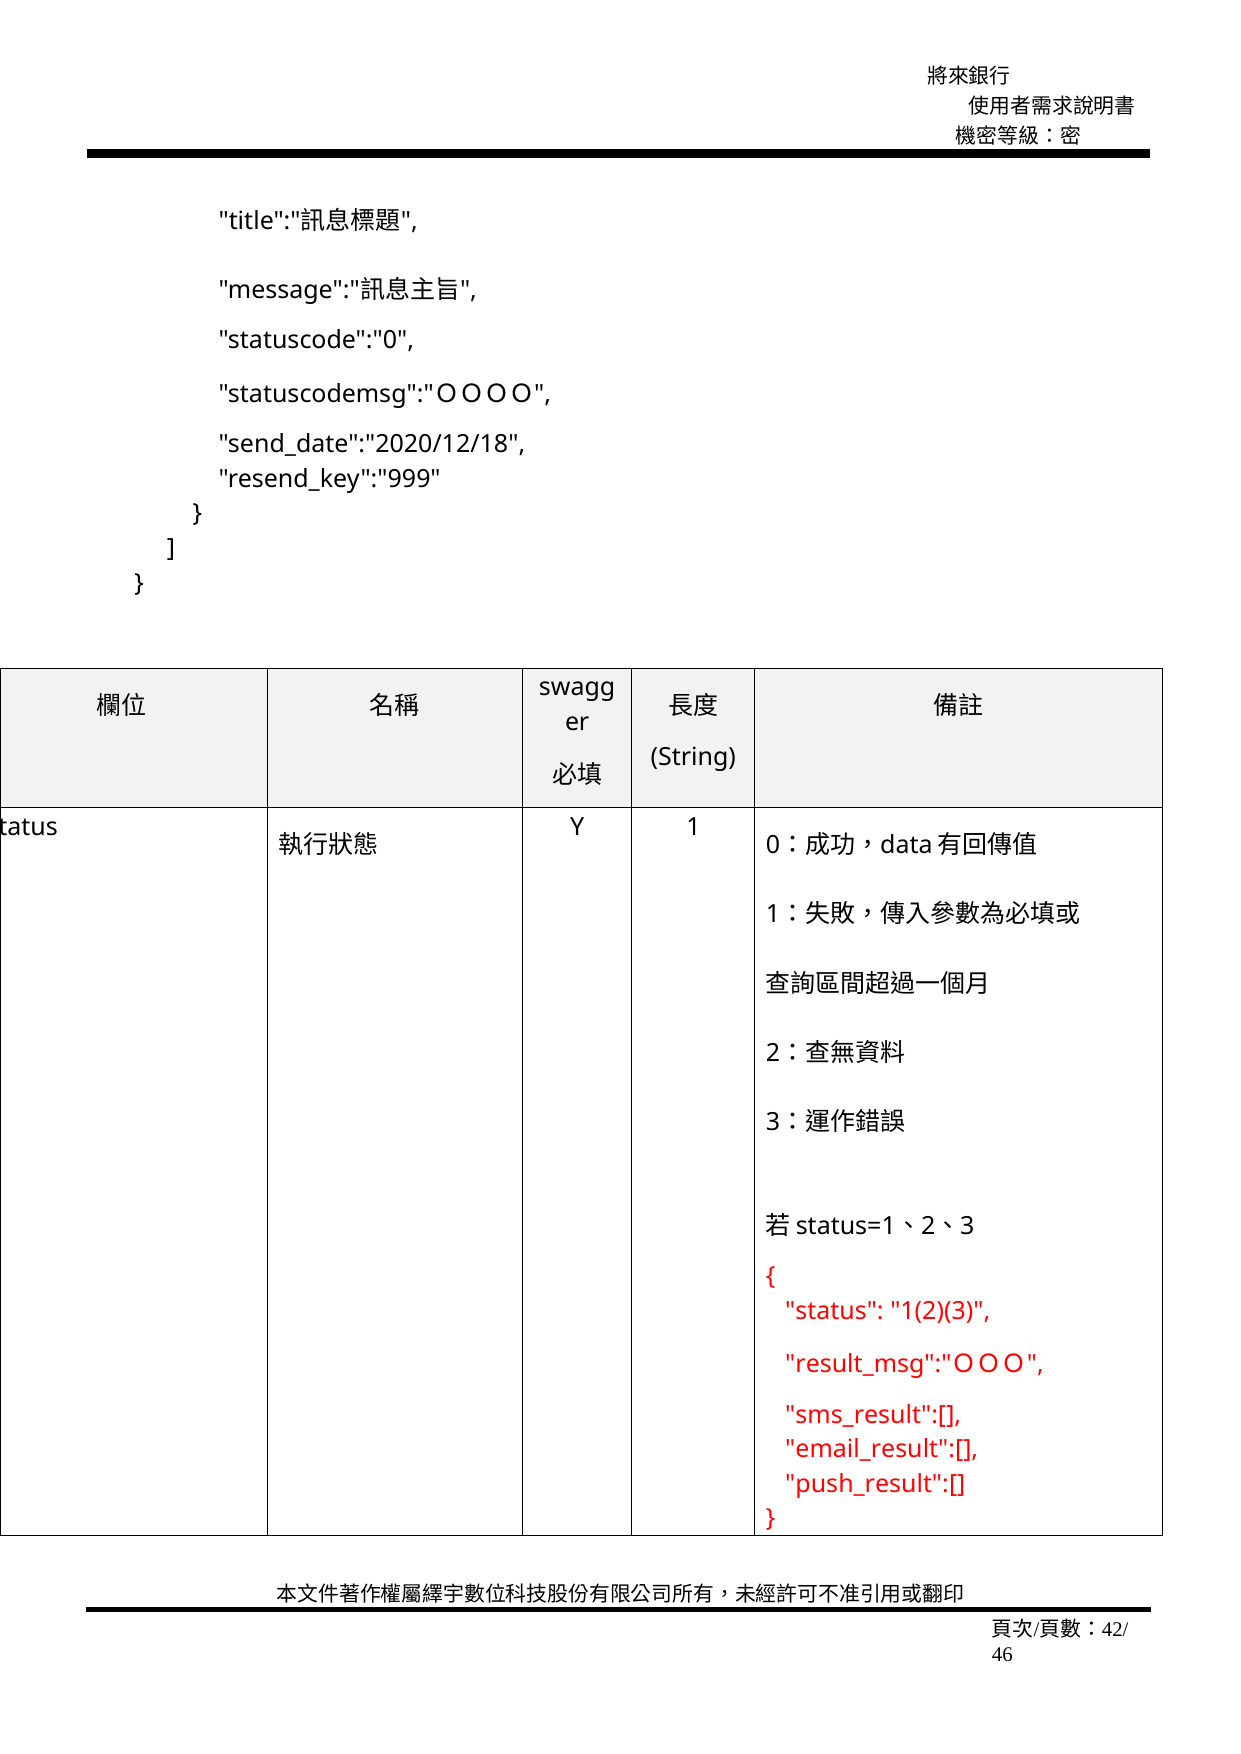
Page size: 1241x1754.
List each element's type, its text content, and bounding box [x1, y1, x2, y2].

table_cell 執行狀態 [268, 808, 522, 1534]
table_cell 0：成功，data有回傳值 1：失敗，傳入參數為必填或 查詢區間超過一個月 2：查無資料 3：運作錯誤 若status=1、2、3 { "status": "1(2)(3)", "result_msg":"ＯＯＯ", "sms_result":[], "email_result":[], "push_result":[] } [755, 808, 1162, 1534]
text "send_date":"2020/12/18", [89, 426, 1152, 460]
text "message":"訊息主旨", [89, 253, 1152, 322]
table_header 備註 [755, 669, 1162, 807]
text } [89, 564, 1152, 599]
text } [89, 495, 1152, 529]
table_header swagger 必填 [523, 669, 631, 807]
table_cell Y [523, 808, 631, 1534]
text "resend_key":"999" [89, 460, 1152, 495]
text "title":"訊息標題", [89, 184, 1152, 253]
table_header 欄位 [1, 669, 267, 807]
text "statuscode":"0", [89, 322, 1152, 357]
table_header 名稱 [268, 669, 522, 807]
table_header 長度 (String) [632, 669, 754, 807]
table_cell status [1, 808, 267, 1534]
text "statuscodemsg":"ＯＯＯＯ", [89, 357, 1152, 426]
table_cell 1 [632, 808, 754, 1534]
text ] [89, 529, 1152, 564]
